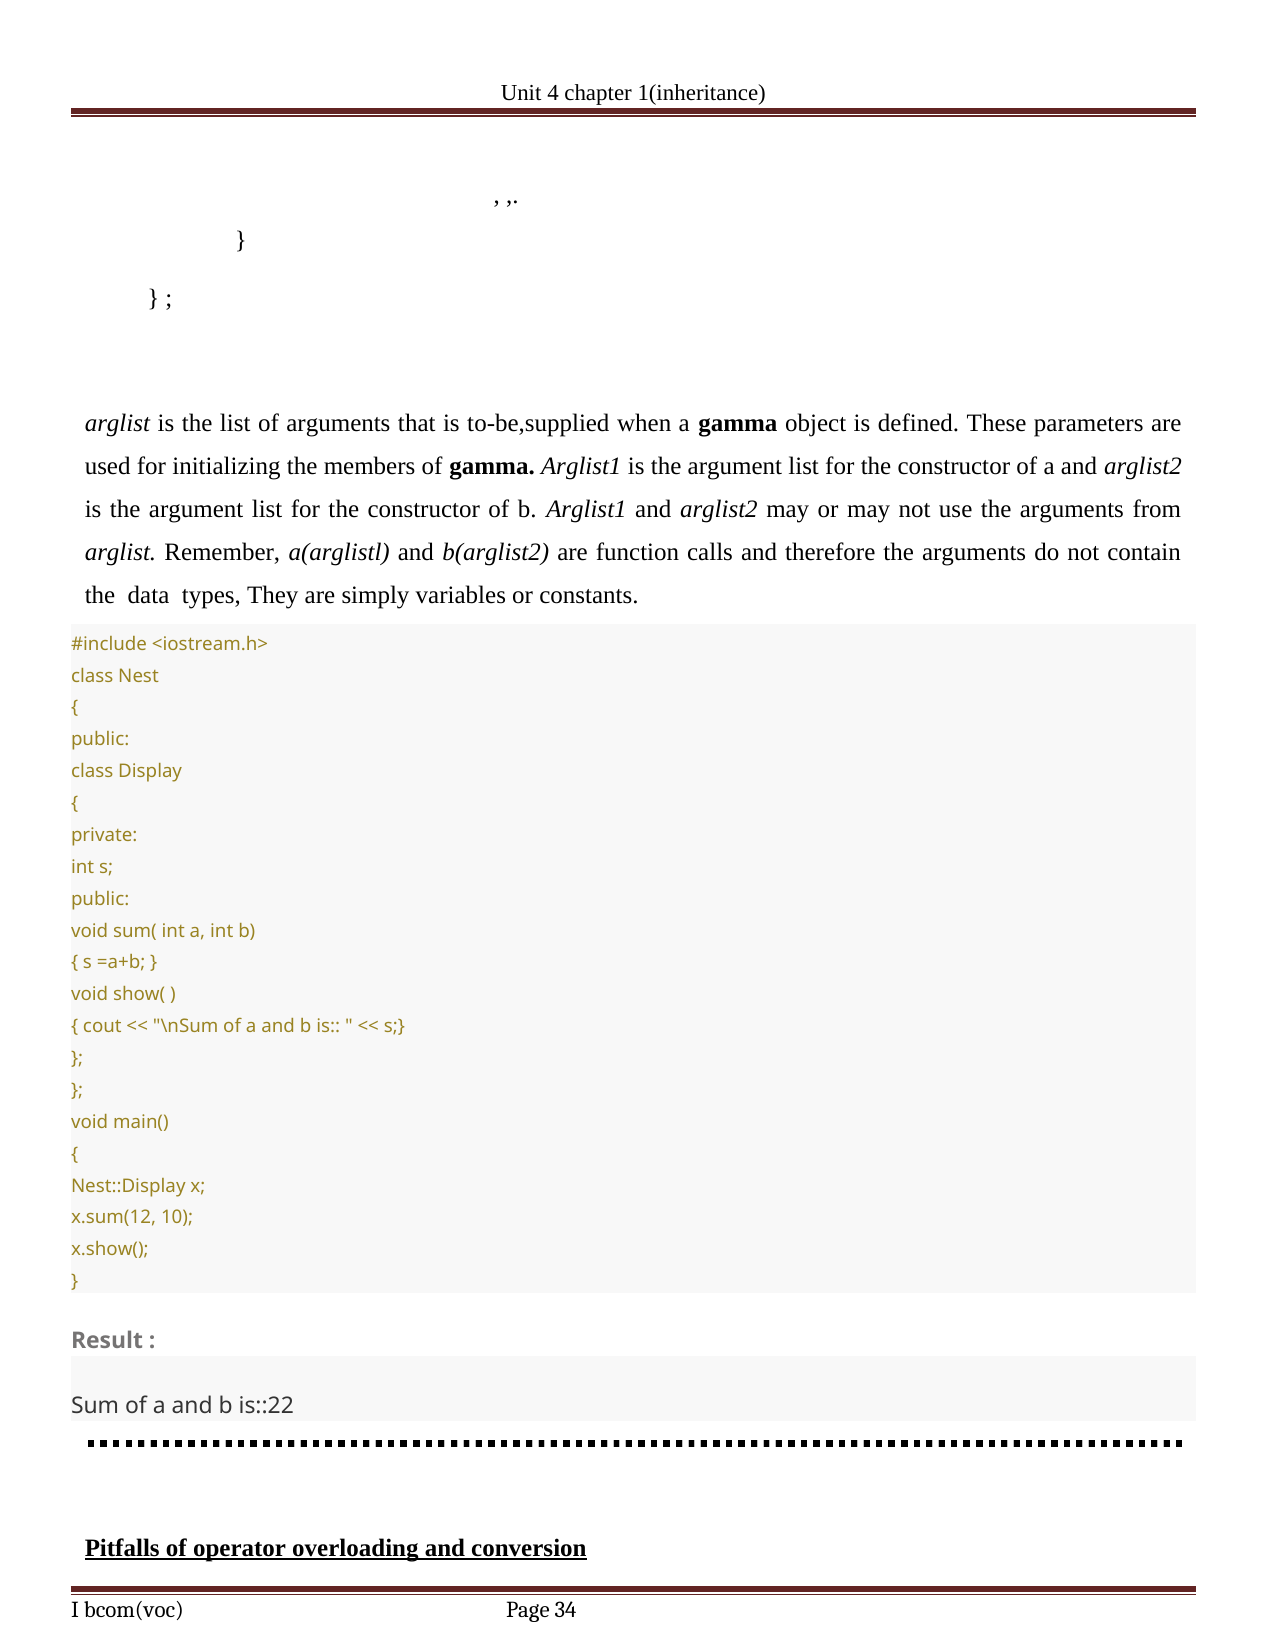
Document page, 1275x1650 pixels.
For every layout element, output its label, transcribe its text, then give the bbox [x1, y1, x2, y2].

text , ,. [142, 180, 869, 209]
text arglist is the list of arguments that is to-be,supplied when a gamma object is defined. These parameters are used for initializing the members of gamma. Arglist1 is the argument list for the constructor of a and arglist2 is the argument list for the constructor of b. Arglist1 and arglist2 may or may not use the arguments from arglist. Remember, a(arglistl) and b(arglist2) are function calls and therefore the arguments do not contain the data types, They are simply variables or constants. [84, 408, 1182, 609]
text } ; [147, 283, 1196, 312]
picture [81, 1440, 1185, 1447]
text Pitfalls of operator overloading and conversion [84, 1533, 1196, 1562]
text Sum of a and b is::22 [71, 1356, 1196, 1421]
text Result : [71, 1293, 1196, 1356]
text } [234, 225, 1196, 254]
